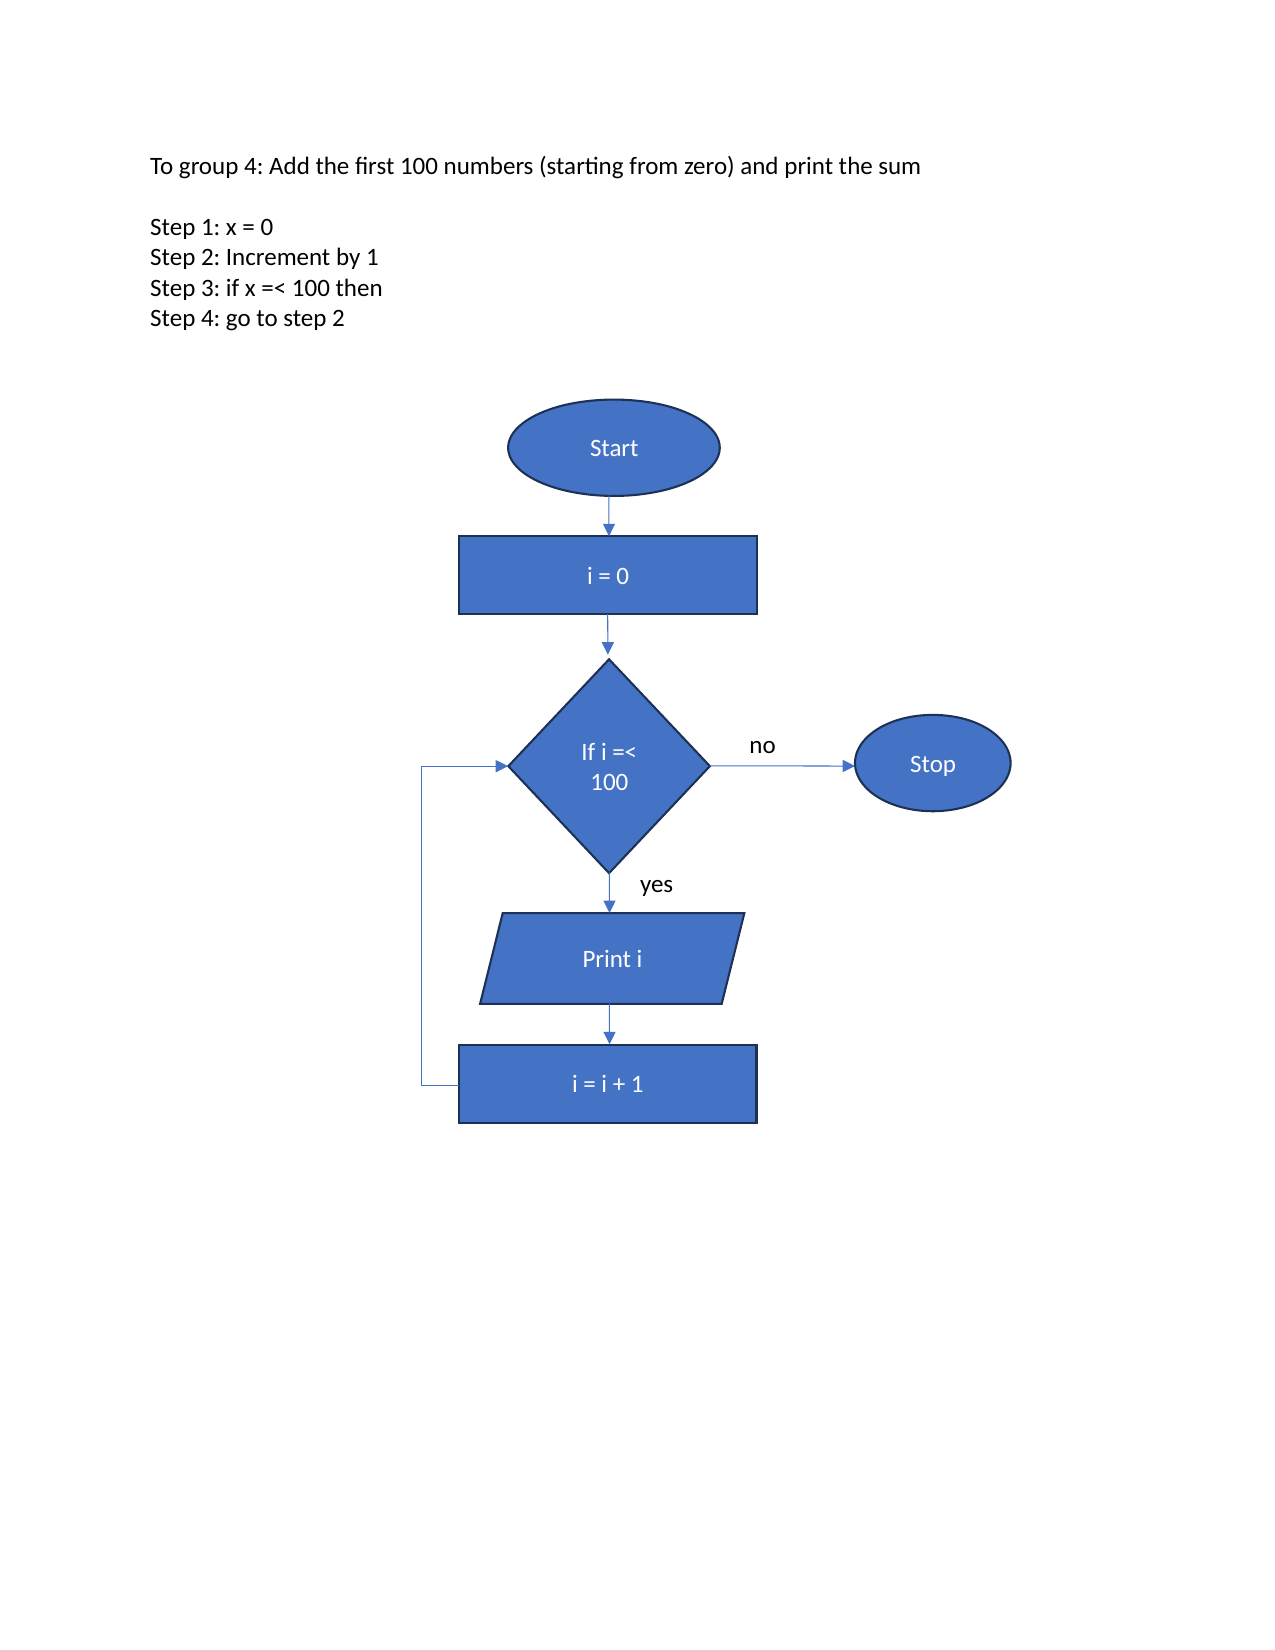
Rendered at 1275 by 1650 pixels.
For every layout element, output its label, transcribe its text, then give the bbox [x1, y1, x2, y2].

text Step 3: if x =< 100 then [150, 272, 1125, 303]
text Step 2: Increment by 1 [150, 242, 1125, 272]
text To group 4: Add the first 100 numbers (starting from zero) and print the sum [150, 150, 1125, 181]
text Step 1: x = 0 [150, 211, 1125, 242]
text Step 4: go to step 2 [150, 303, 1125, 333]
